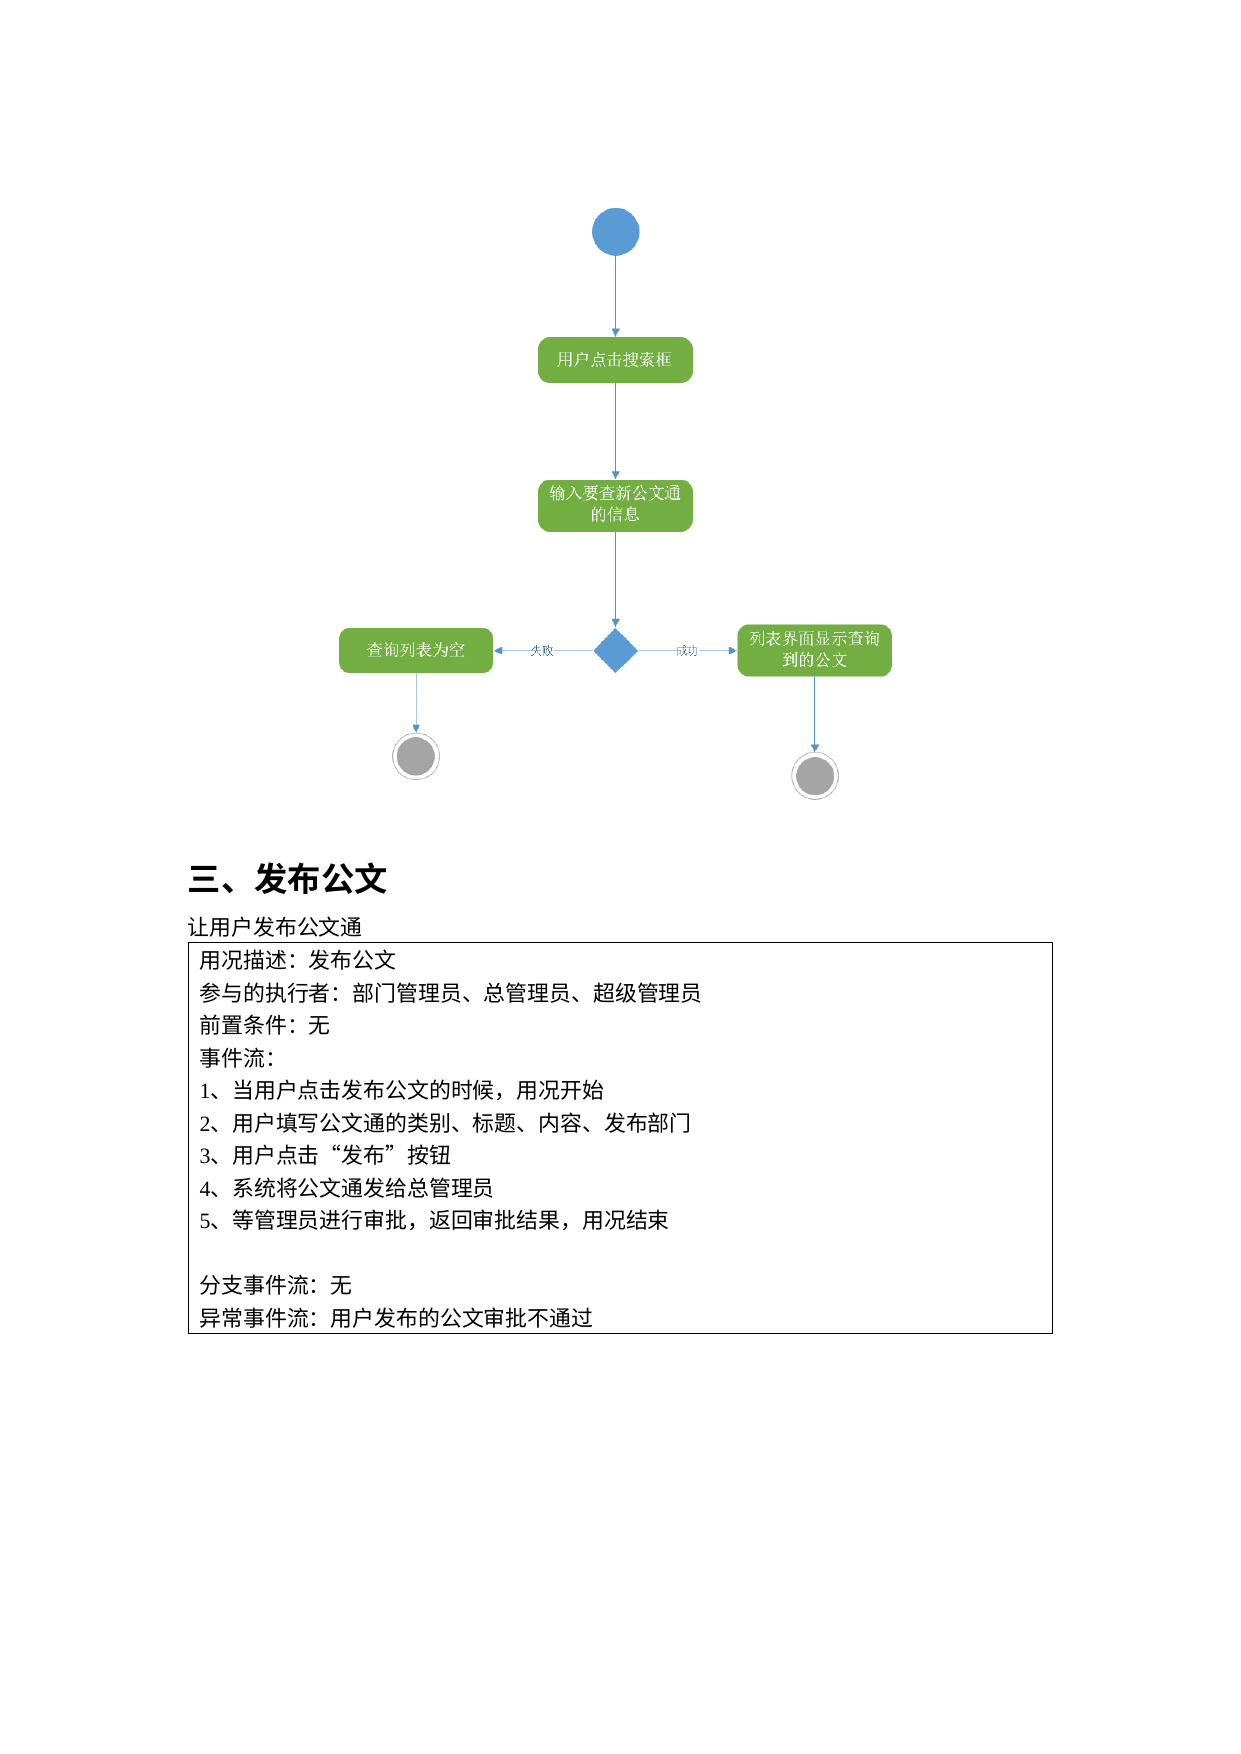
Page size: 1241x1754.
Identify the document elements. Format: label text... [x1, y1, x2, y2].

table_header 用况描述：发布公文 参与的执行者：部门管理员、总管理员、超级管理员 前置条件：无 事件流： 1、当用户点击发布公文的时候，用况开始 2、用户填写公文通的类别、标题、内容、发布部门 3、用户点击“发布”按钮 4、系统将公文通发给总管理员 5、等管理员进行审批，返回审批结果，用况结束 分支事件流：无 异常事件流：用户发布的公文审批不通过 [189, 943, 1052, 1333]
text 让用户发布公文通 [187, 909, 1053, 942]
picture [302, 162, 938, 817]
text 三、发布公文 [187, 844, 1053, 909]
